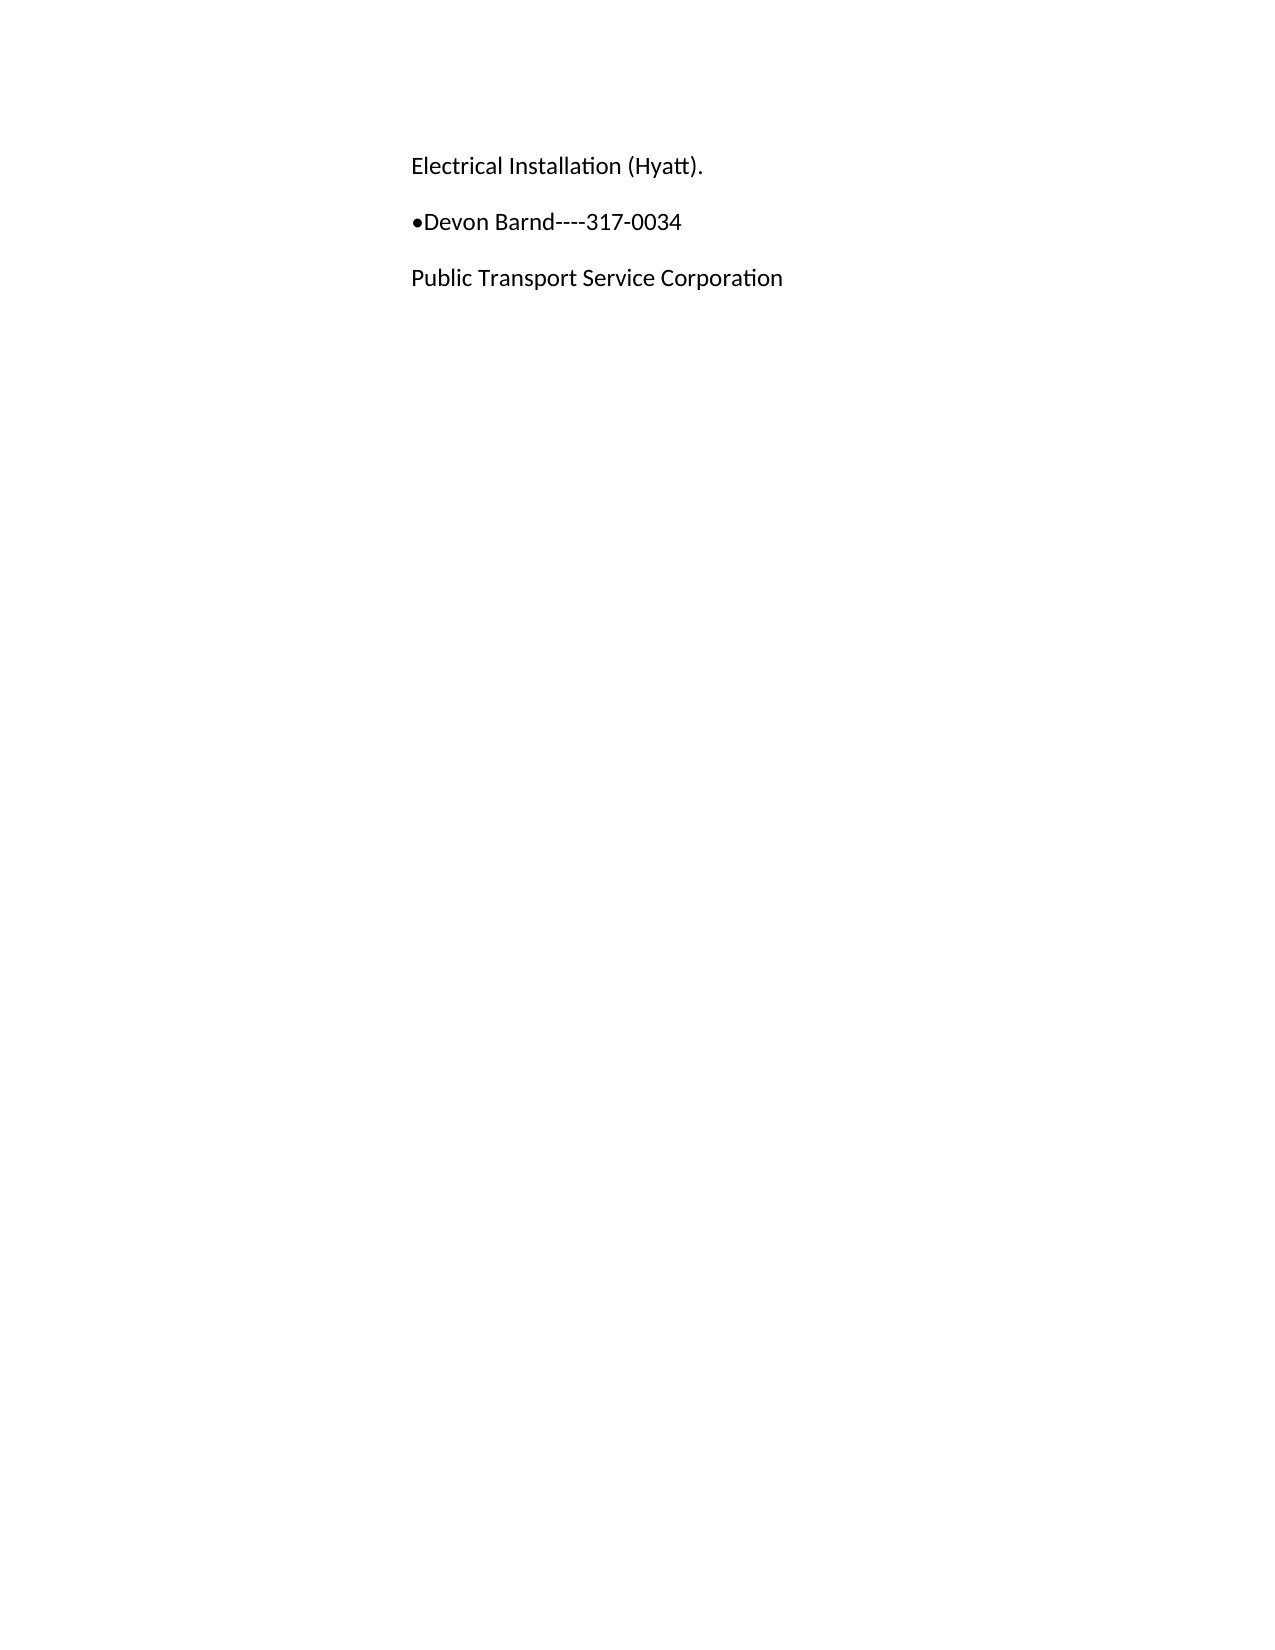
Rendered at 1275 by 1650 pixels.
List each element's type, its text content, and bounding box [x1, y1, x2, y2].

text Public Transport Service Corporation [150, 262, 1125, 292]
text •Devon Barnd----317-0034 [150, 206, 1125, 236]
text Electrical Installation (Hyatt). [150, 150, 1125, 181]
